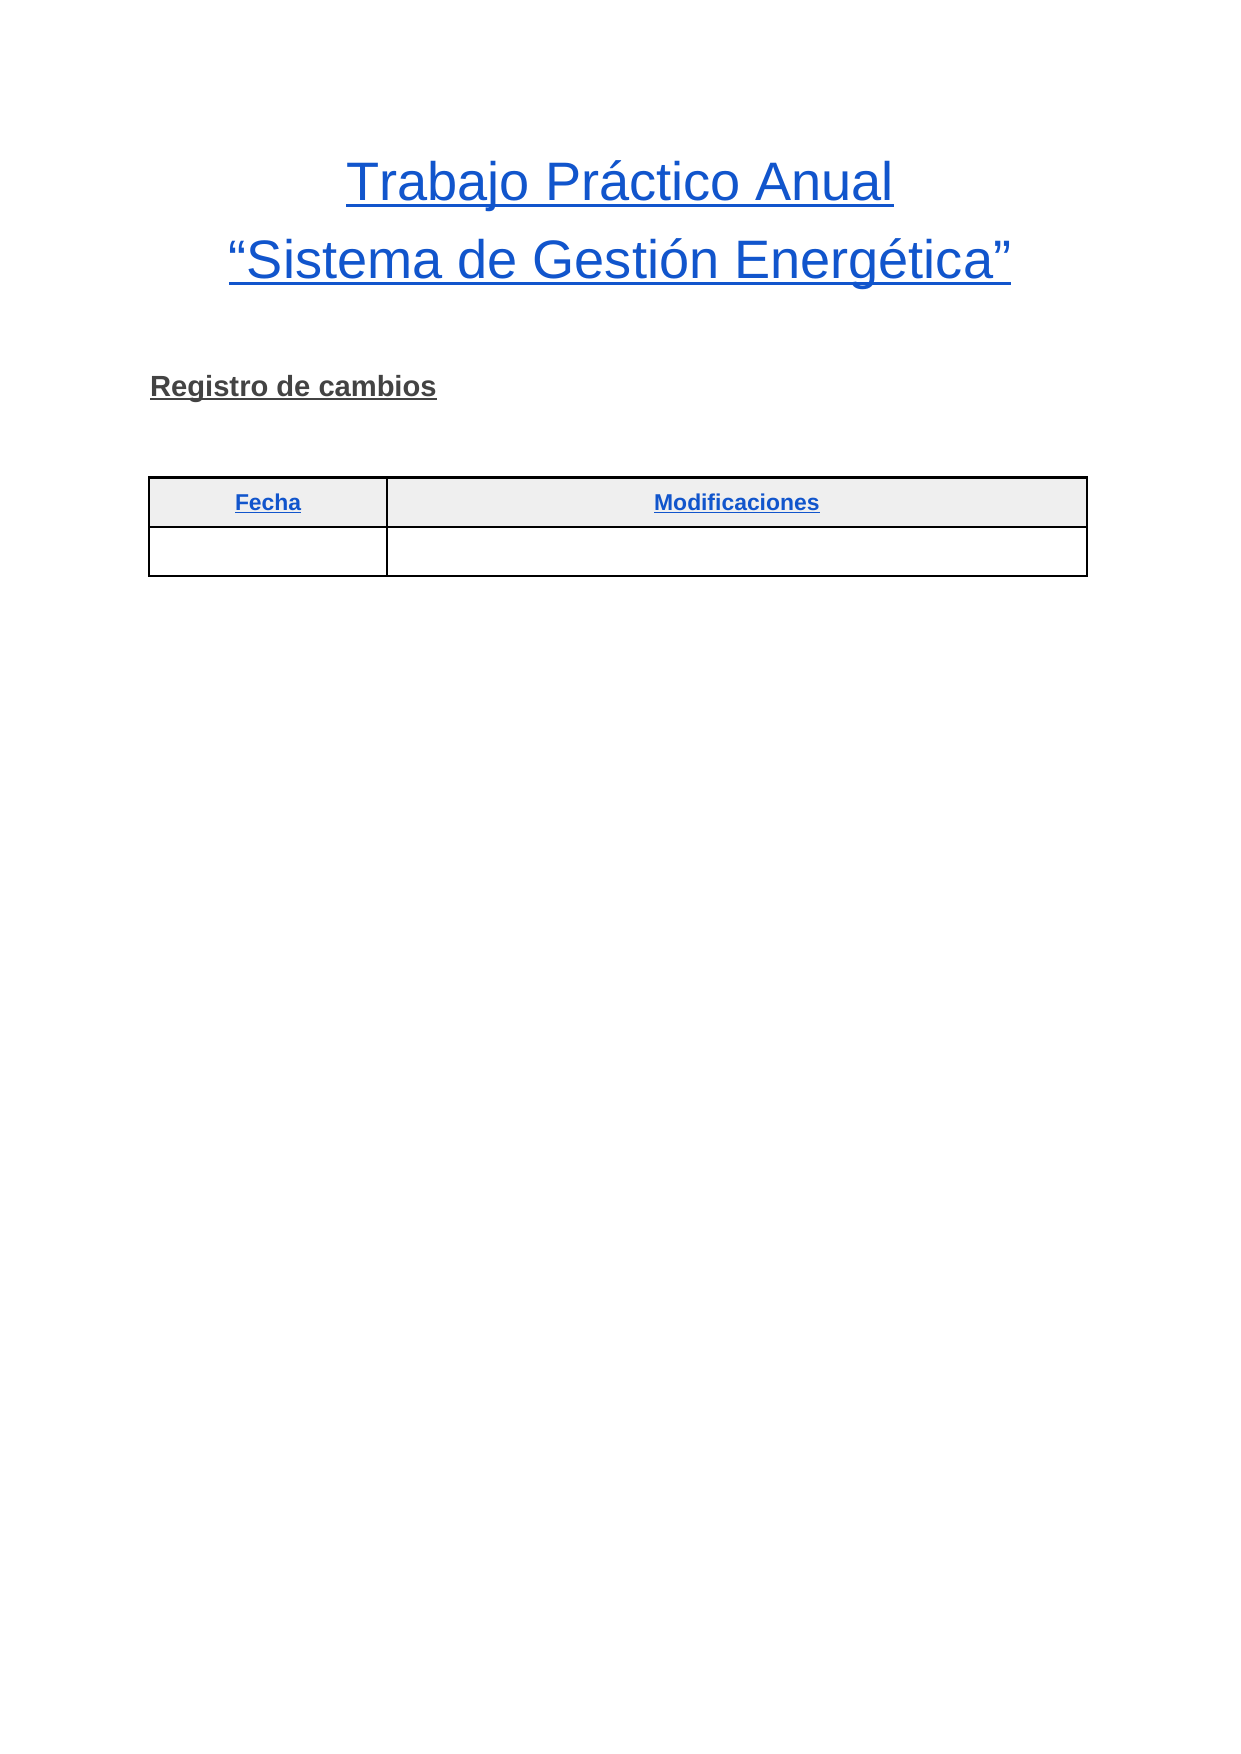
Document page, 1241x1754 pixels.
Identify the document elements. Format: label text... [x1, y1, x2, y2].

table_header Fecha [150, 479, 386, 526]
table_cell [150, 528, 386, 575]
title “Sistema de Gestión Energética” [150, 228, 1090, 290]
title Trabajo Práctico Anual [150, 150, 1090, 212]
table_cell [388, 528, 1086, 575]
subtitle Registro de cambios [150, 369, 1090, 403]
table_header Modificaciones [388, 479, 1086, 526]
